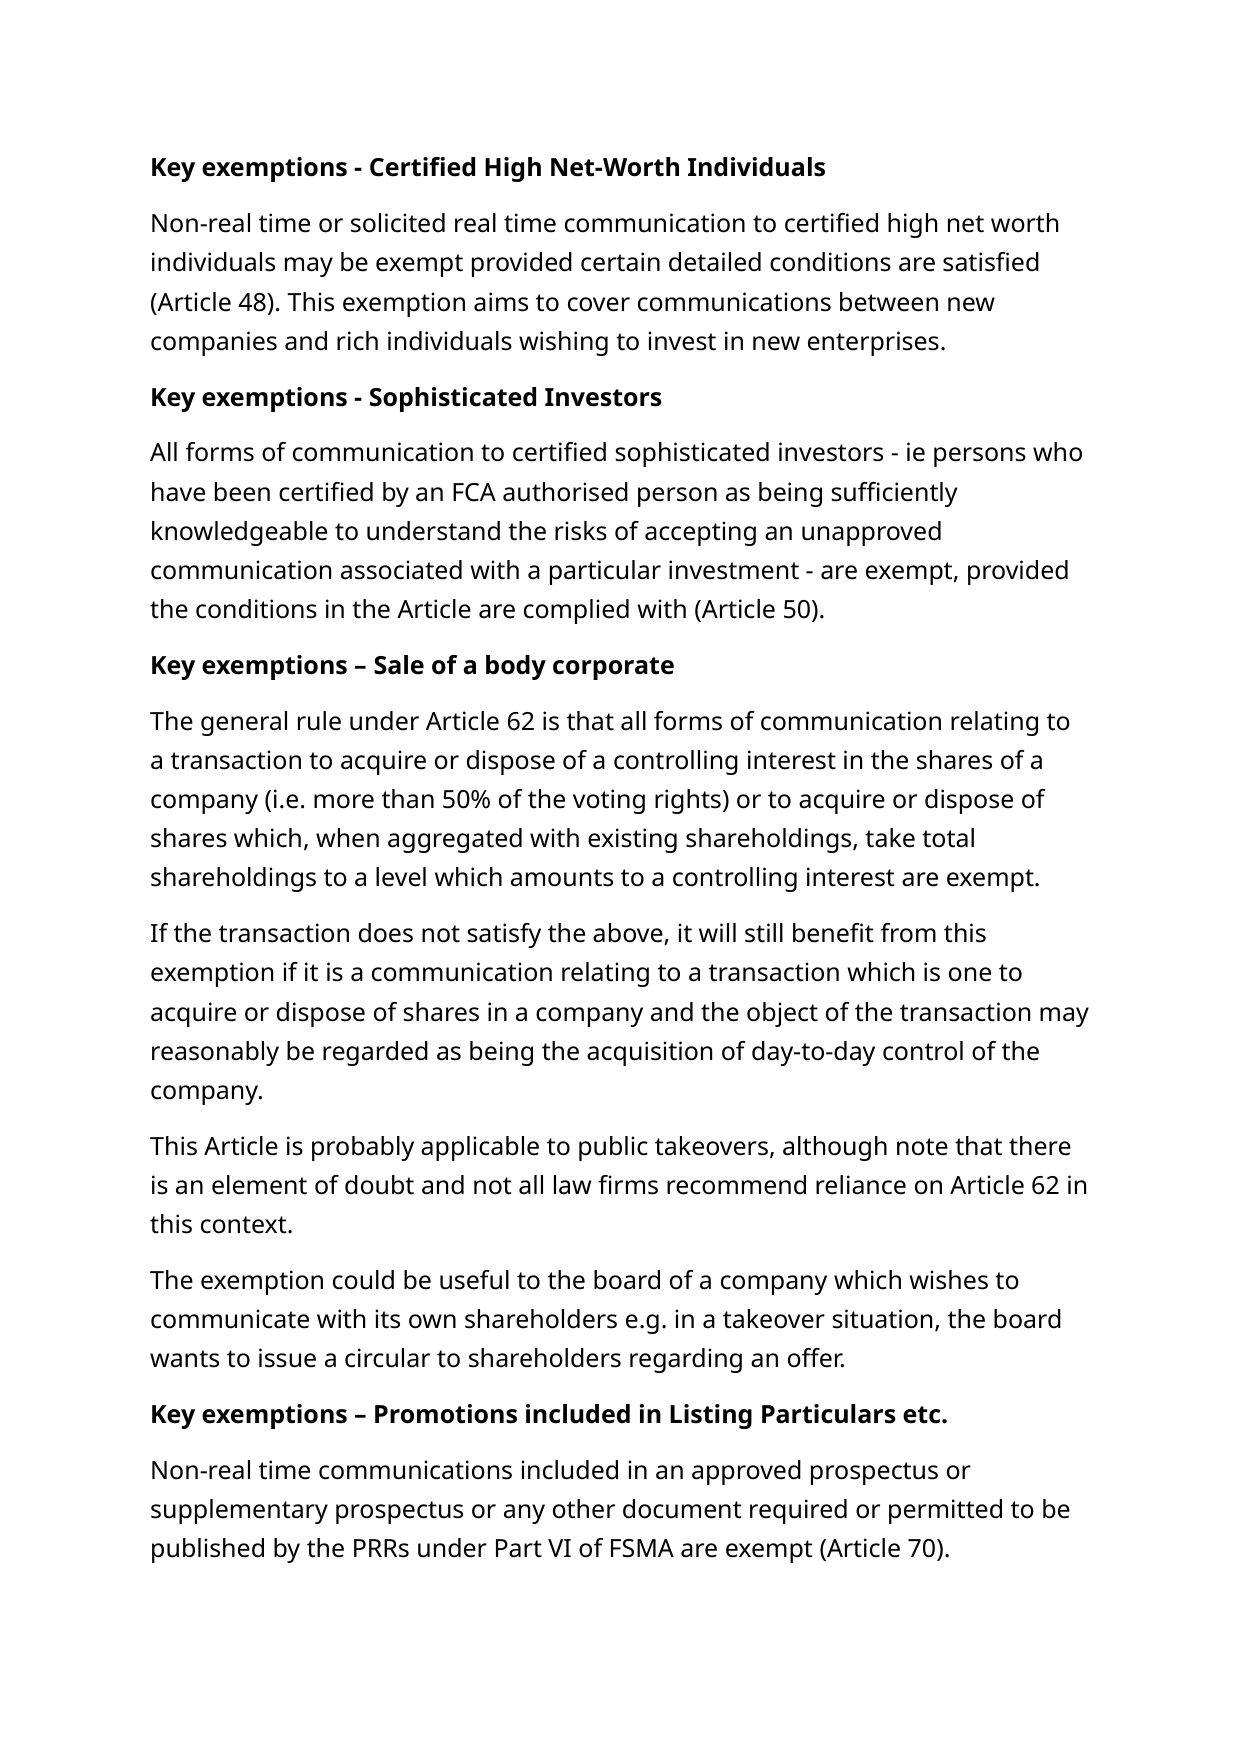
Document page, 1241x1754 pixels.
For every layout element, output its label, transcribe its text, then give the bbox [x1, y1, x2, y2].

text This Article is probably applicable to public takeovers, although note that there is an element of doubt and not all law firms recommend reliance on Article 62 in this context. [150, 1128, 1090, 1241]
text Non-real time communications included in an approved prospectus or supplementary prospectus or any other document required or permitted to be published by the PRRs under Part VI of FSMA are exempt (Article 70). [150, 1452, 1090, 1565]
text Key exemptions - Certified High Net-Worth Individuals [150, 150, 1090, 184]
text Non-real time or solicited real time communication to certified high net worth individuals may be exempt provided certain detailed conditions are satisfied (Article 48). This exemption aims to cover communications between new companies and rich individuals wishing to invest in new enterprises. [150, 206, 1090, 357]
text The general rule under Article 62 is that all forms of communication relating to a transaction to acquire or dispose of a controlling interest in the shares of a company (i.e. more than 50% of the voting rights) or to acquire or dispose of shares which, when aggregated with existing shareholdings, take total shareholdings to a level which amounts to a controlling interest are exempt. [150, 703, 1090, 894]
text Key exemptions - Sophisticated Investors [150, 379, 1090, 413]
text If the transaction does not satisfy the above, it will still benefit from this exemption if it is a communication relating to a transaction which is one to acquire or dispose of shares in a company and the object of the transaction may reasonably be regarded as being the acquisition of day-to-day control of the company. [150, 916, 1090, 1107]
text The exemption could be useful to the board of a company which wishes to communicate with its own shareholders e.g. in a takeover situation, the board wants to issue a circular to shareholders regarding an offer. [150, 1262, 1090, 1375]
text Key exemptions – Promotions included in Listing Particulars etc. [150, 1397, 1090, 1431]
text All forms of communication to certified sophisticated investors - ie persons who have been certified by an FCA authorised person as being sufficiently knowledgeable to understand the risks of accepting an unapproved communication associated with a particular investment - are exempt, provided the conditions in the Article are complied with (Article 50). [150, 435, 1090, 626]
text Key exemptions – Sale of a body corporate [150, 647, 1090, 682]
